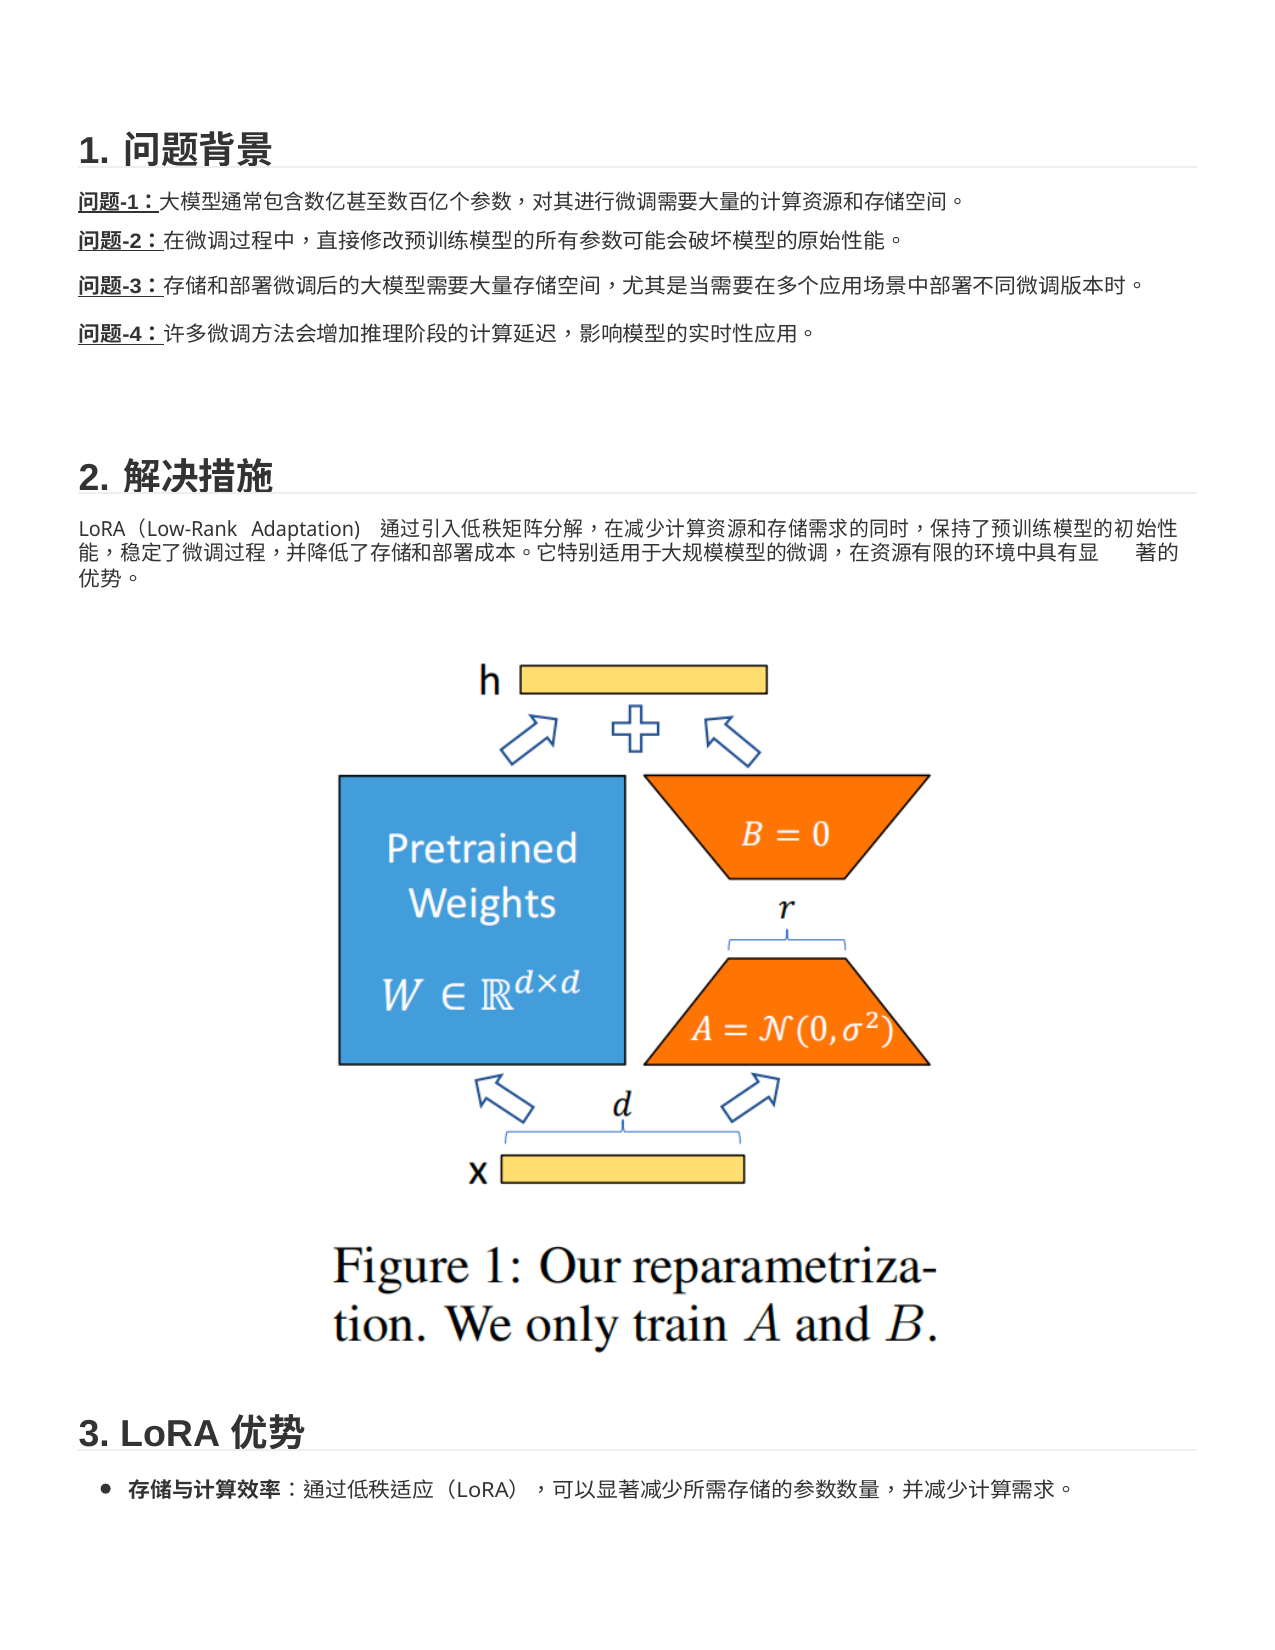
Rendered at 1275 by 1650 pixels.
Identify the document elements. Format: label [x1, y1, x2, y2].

picture [332, 663, 937, 1353]
